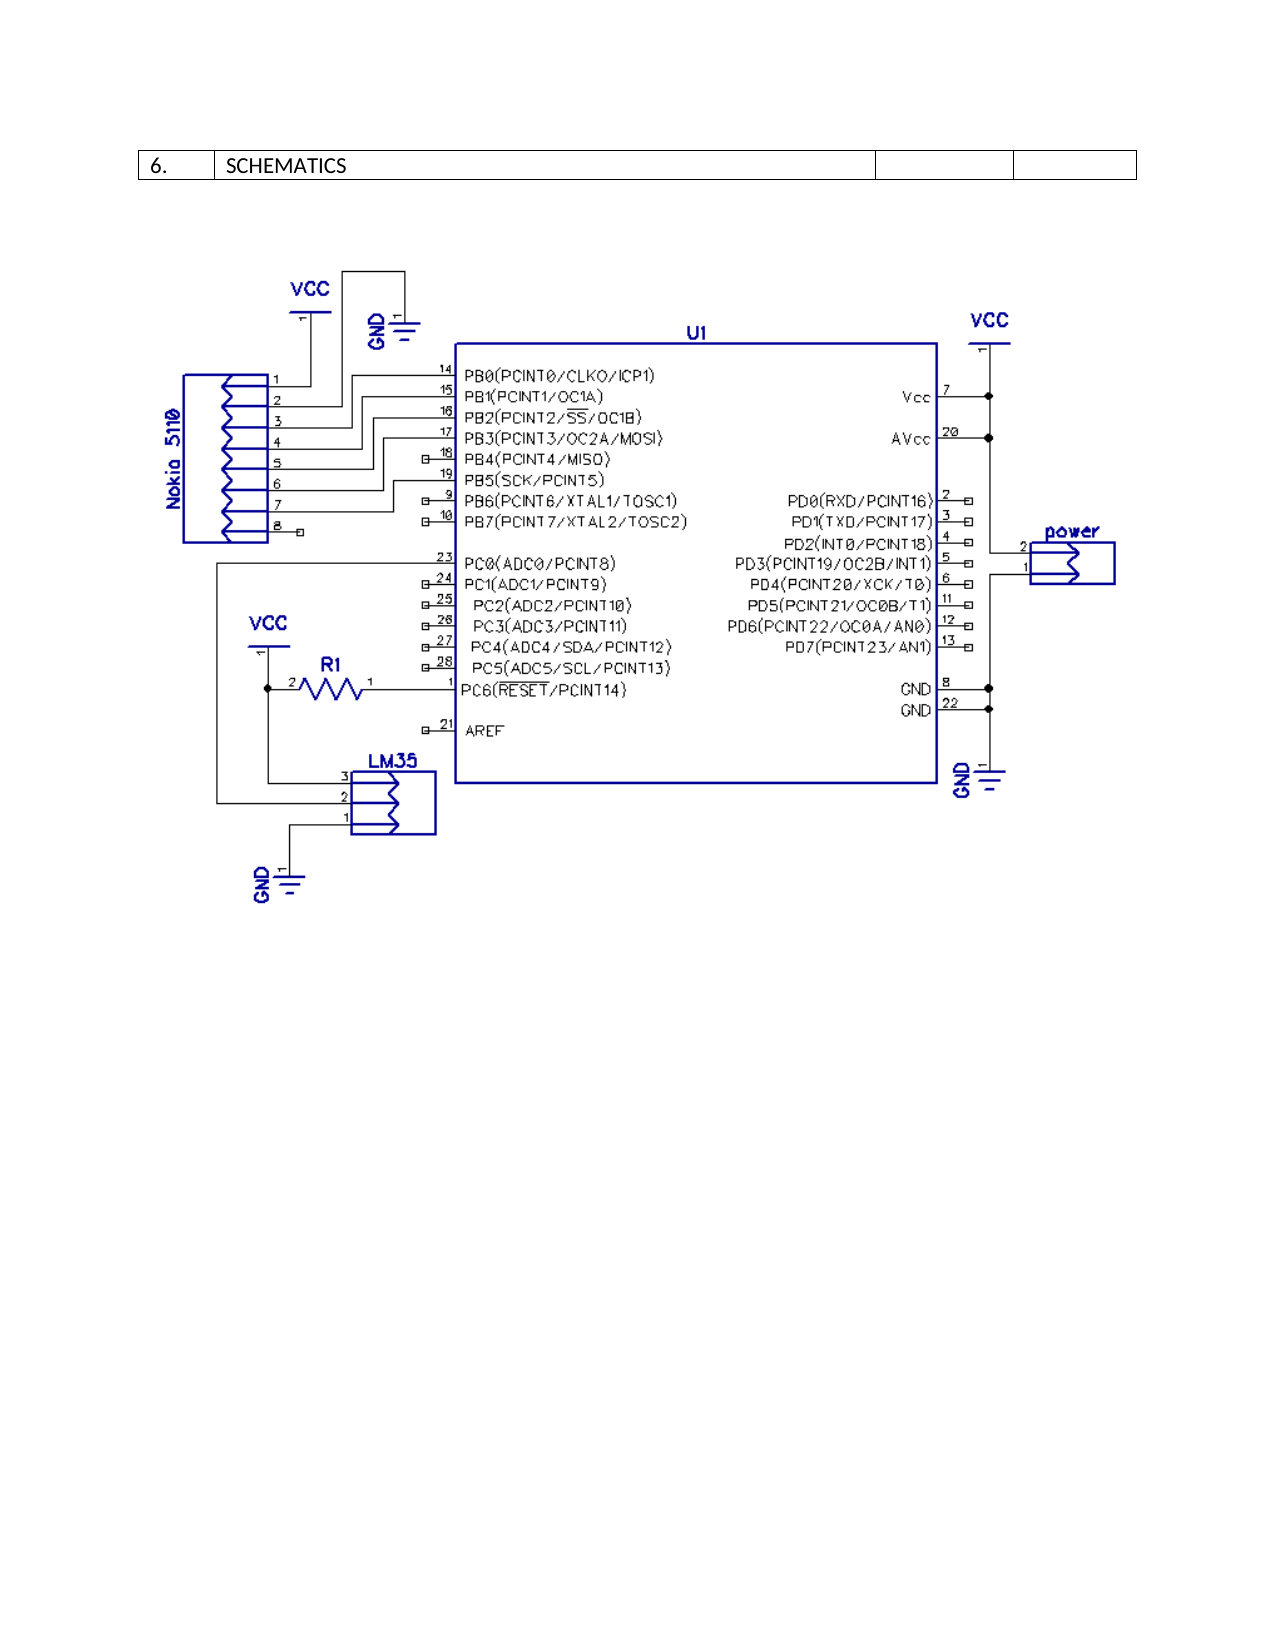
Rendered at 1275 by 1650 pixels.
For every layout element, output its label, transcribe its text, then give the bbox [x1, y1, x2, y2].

table_header 6. [139, 151, 214, 179]
table_header SCHEMATICS [215, 151, 875, 179]
table_header [1014, 151, 1136, 179]
picture [150, 261, 1125, 907]
table_header [876, 151, 1013, 179]
